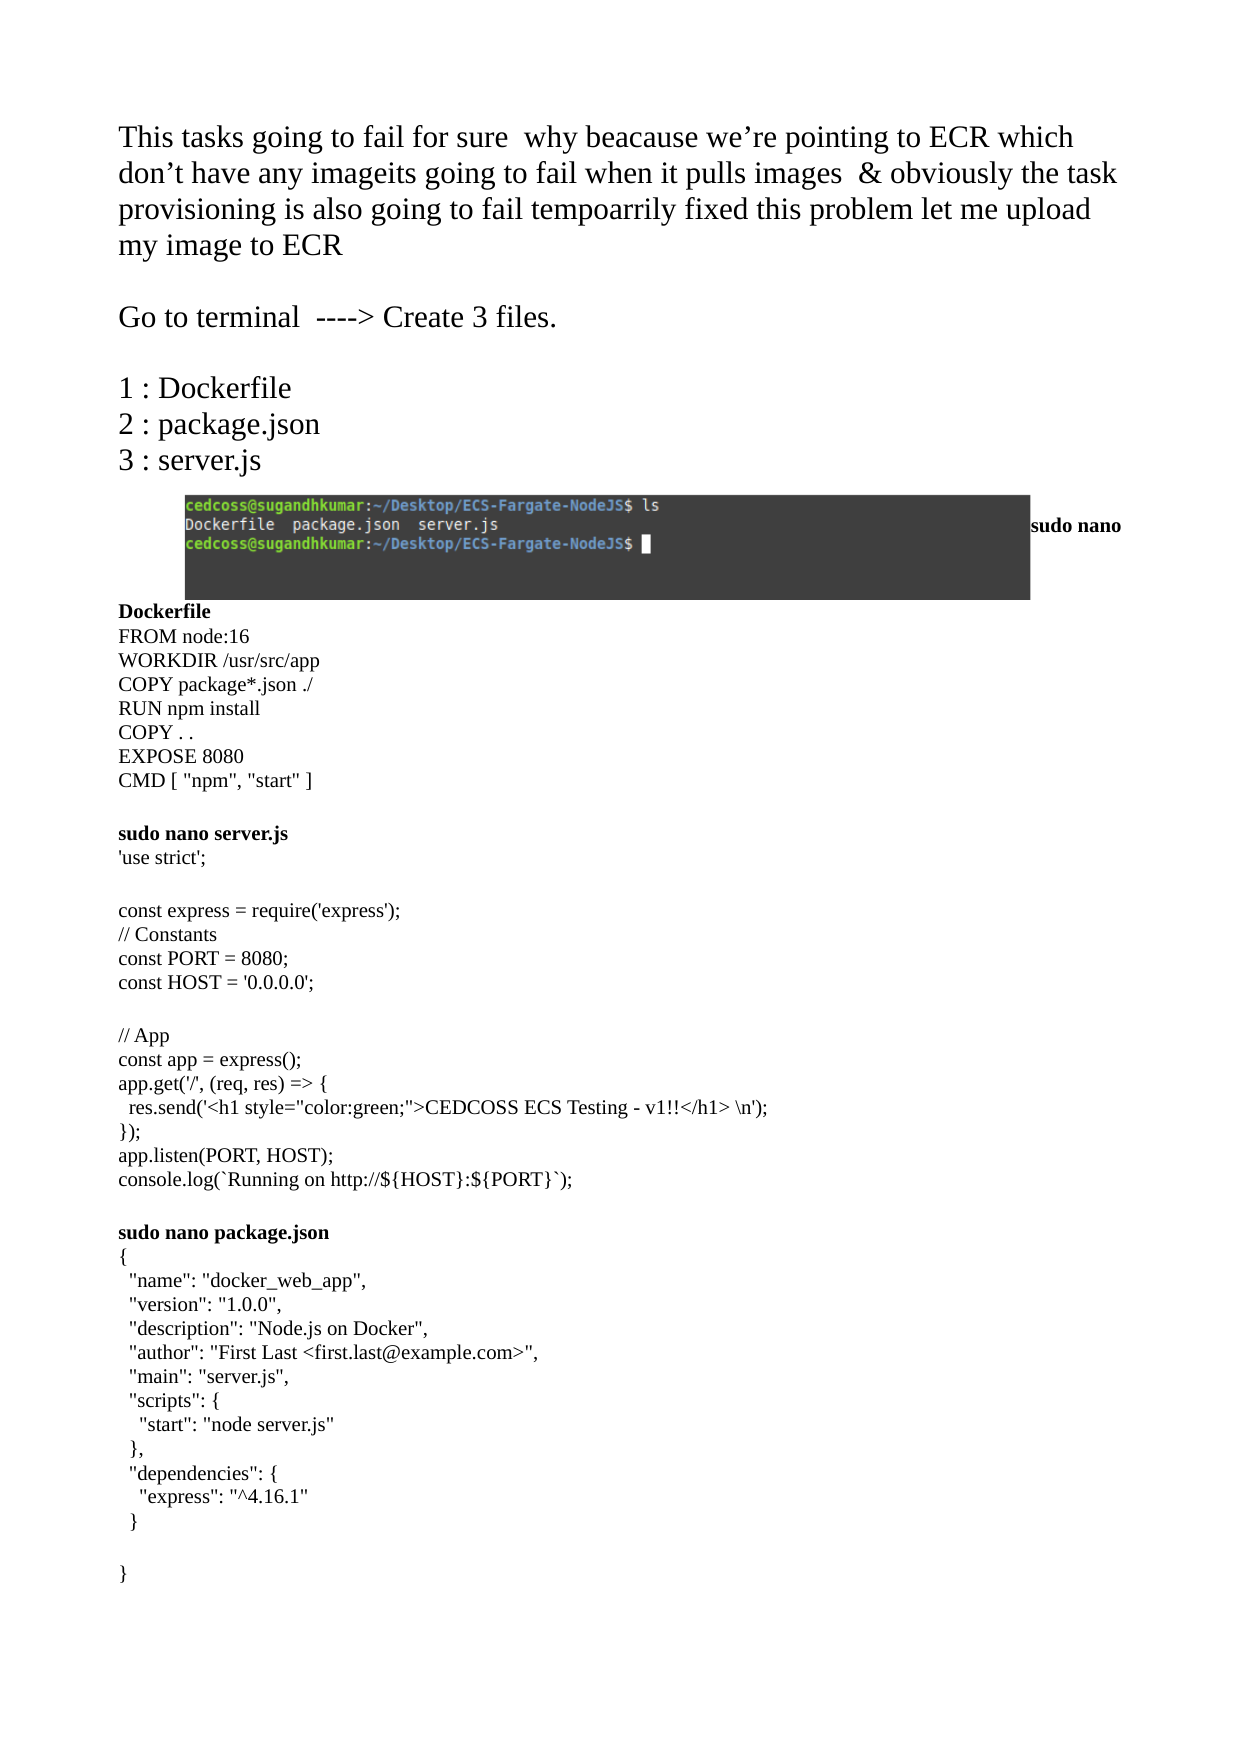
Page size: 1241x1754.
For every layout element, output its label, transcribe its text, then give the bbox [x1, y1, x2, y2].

text const app = express(); [118, 1047, 1122, 1071]
text "name": "docker_web_app", [118, 1268, 1122, 1292]
text CMD [ "npm", "start" ] [118, 768, 1122, 792]
text console.log(`Running on http://${HOST}:${PORT}`); [118, 1167, 1122, 1191]
text "express": "^4.16.1" [118, 1484, 1122, 1508]
text WORKDIR /usr/src/app [118, 648, 1122, 672]
text 1 : Dockerfile [118, 370, 1122, 406]
text }); [118, 1119, 1122, 1143]
text FROM node:16 [118, 623, 1122, 648]
text 'use strict'; [118, 845, 1122, 869]
text "author": "First Last <first.last@example.com>", [118, 1340, 1122, 1364]
text "version": "1.0.0", [118, 1292, 1122, 1316]
text sudo nano package.json [118, 1220, 1122, 1244]
text // Constants [118, 922, 1122, 946]
text COPY . . [118, 720, 1122, 744]
text const PORT = 8080; [118, 946, 1122, 970]
text res.send('<h1 style="color:green;">CEDCOSS ECS Testing - v1!!</h1> \n'); [118, 1095, 1122, 1119]
text app.get('/', (req, res) => { [118, 1071, 1122, 1095]
text app.listen(PORT, HOST); [118, 1143, 1122, 1167]
text "dependencies": { [118, 1460, 1122, 1484]
text RUN npm install [118, 696, 1122, 720]
text sudo nano server.js [118, 821, 1122, 845]
text 3 : server.js [118, 442, 1122, 477]
picture [184, 494, 1031, 600]
text } [118, 1561, 1122, 1585]
text { [118, 1244, 1122, 1268]
text "start": "node server.js" [118, 1412, 1122, 1436]
text }, [118, 1436, 1122, 1460]
text "main": "server.js", [118, 1364, 1122, 1388]
text This tasks going to fail for sure why beacause we’re pointing to ECR which don’t have any imageits going to fail when it pulls images & obviously the task [118, 118, 1122, 190]
text "description": "Node.js on Docker", [118, 1316, 1122, 1340]
text 2 : package.json [118, 406, 1122, 442]
text // App [118, 1023, 1122, 1047]
text EXPOSE 8080 [118, 744, 1122, 768]
text } [118, 1508, 1122, 1533]
text const HOST = '0.0.0.0'; [118, 970, 1122, 994]
text "scripts": { [118, 1388, 1122, 1412]
text provisioning is also going to fail tempoarrily fixed this problem let me upload my image to ECR [118, 190, 1122, 262]
text const express = require('express'); [118, 898, 1122, 922]
text Go to terminal ----> Create 3 files. [118, 298, 1122, 334]
text COPY package*.json ./ [118, 672, 1122, 696]
